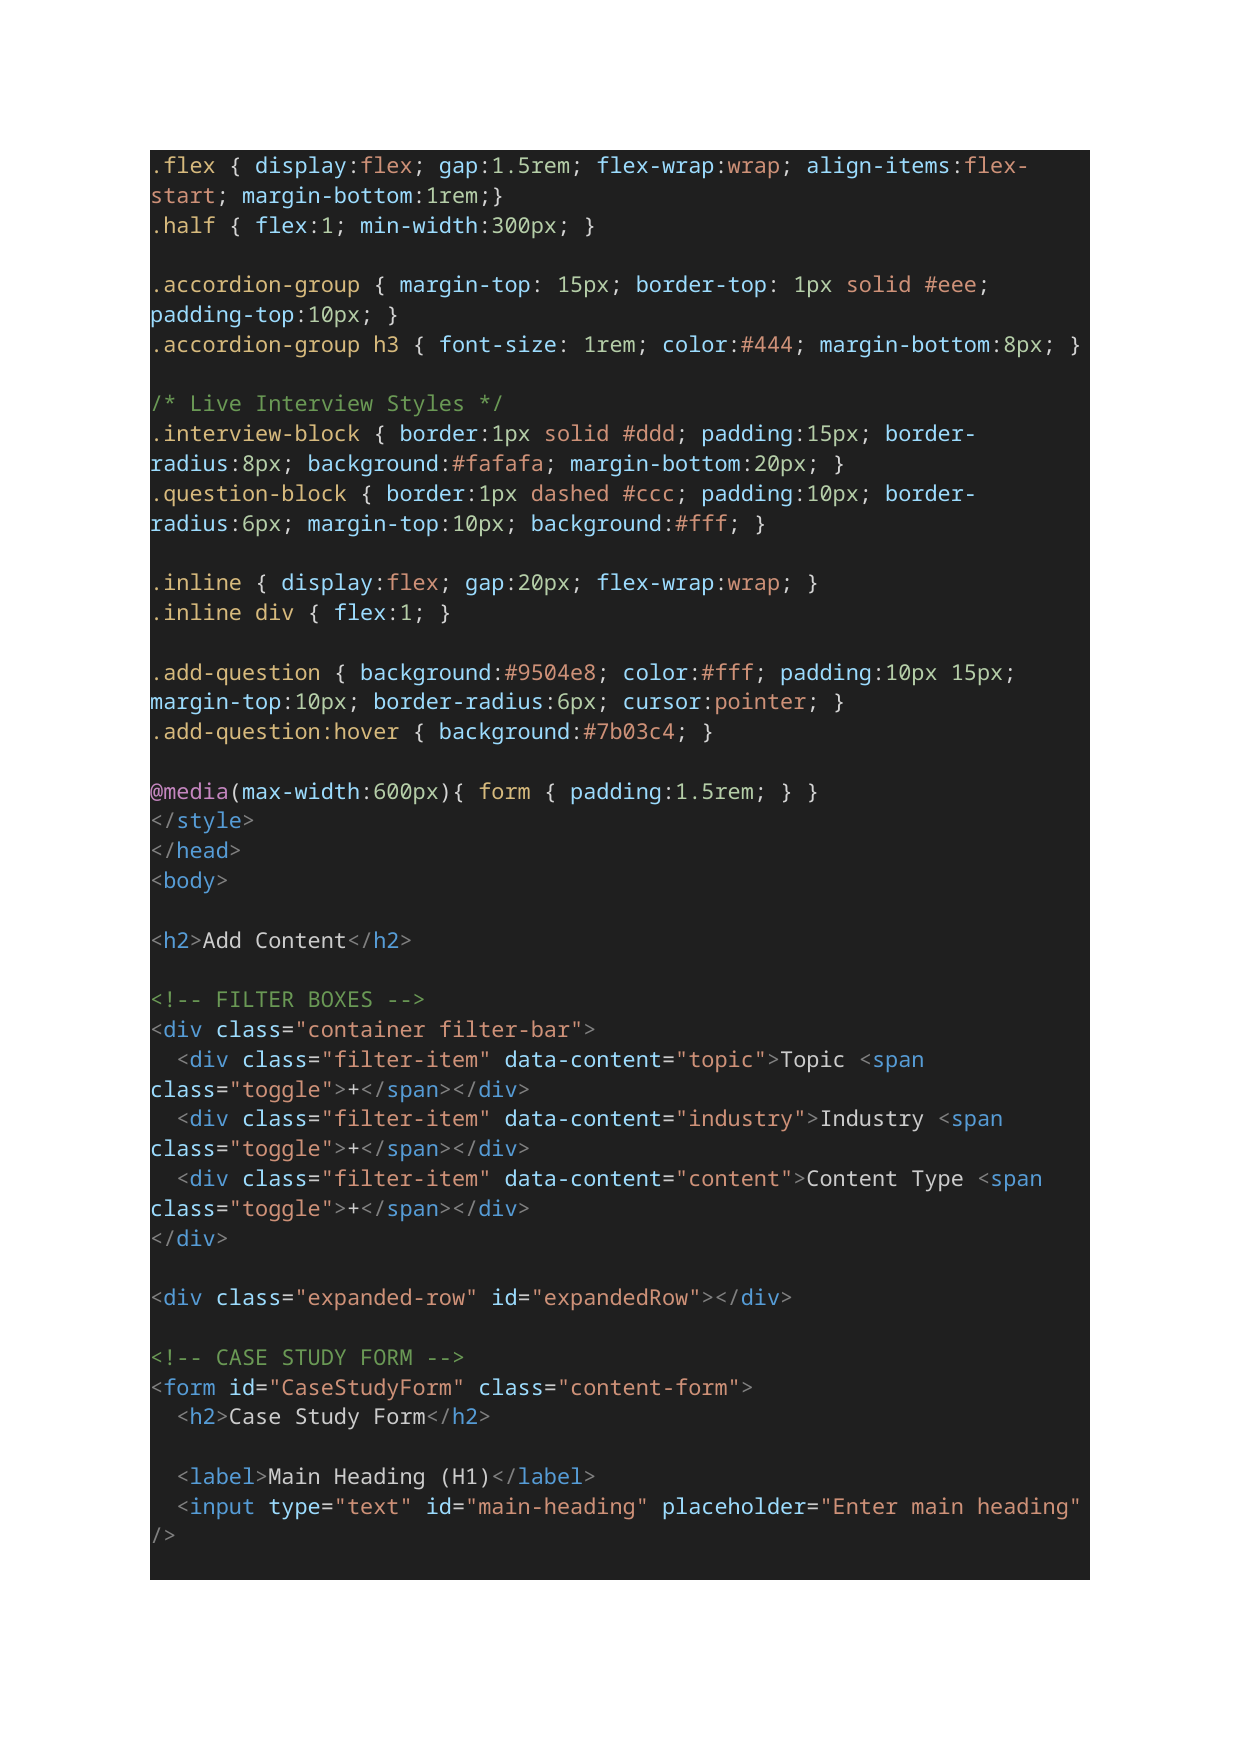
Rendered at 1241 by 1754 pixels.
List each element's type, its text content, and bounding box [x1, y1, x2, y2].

text @media(max-width:600px){ form { padding:1.5rem; } } [150, 776, 1090, 805]
text /* Live Interview Styles */ [150, 388, 1090, 418]
text .question-block { border:1px dashed #ccc; padding:10px; border-radius:6px; margin-top:10px; background:#fff; } [150, 478, 1090, 537]
text <!-- CASE STUDY FORM --> [150, 1342, 1090, 1371]
text </head> [150, 835, 1090, 865]
text <div class="container filter-bar"> [150, 1014, 1090, 1044]
text <div class="filter-item" data-content="topic">Topic <span class="toggle">+</span></div> [150, 1044, 1090, 1103]
text <!-- FILTER BOXES --> [150, 984, 1090, 1014]
text <h2>Case Study Form</h2> [150, 1401, 1090, 1431]
text .add-question:hover { background:#7b03c4; } [150, 716, 1090, 746]
text <form id="CaseStudyForm" class="content-form"> [150, 1371, 1090, 1401]
text <body> [150, 865, 1090, 895]
text <div class="filter-item" data-content="content">Content Type <span class="toggle">+</span></div> [150, 1163, 1090, 1222]
text .flex { display:flex; gap:1.5rem; flex-wrap:wrap; align-items:flex-start; margin-bottom:1rem;} [150, 150, 1090, 209]
text <label>Main Heading (H1)</label> [150, 1461, 1090, 1491]
text .inline div { flex:1; } [150, 597, 1090, 627]
text .accordion-group h3 { font-size: 1rem; color:#444; margin-bottom:8px; } [150, 329, 1090, 358]
text .add-question { background:#9504e8; color:#fff; padding:10px 15px; margin-top:10px; border-radius:6px; cursor:pointer; } [150, 656, 1090, 716]
text .accordion-group { margin-top: 15px; border-top: 1px solid #eee; padding-top:10px; } [150, 269, 1090, 329]
text </div> [150, 1222, 1090, 1252]
text </style> [150, 805, 1090, 835]
text .inline { display:flex; gap:20px; flex-wrap:wrap; } [150, 567, 1090, 597]
text <div class="expanded-row" id="expandedRow"></div> [150, 1282, 1090, 1312]
text <h2>Add Content</h2> [150, 924, 1090, 954]
text .half { flex:1; min-width:300px; } [150, 209, 1090, 239]
text <input type="text" id="main-heading" placeholder="Enter main heading" /> [150, 1491, 1090, 1550]
text .interview-block { border:1px solid #ddd; padding:15px; border-radius:8px; background:#fafafa; margin-bottom:20px; } [150, 418, 1090, 478]
text <div class="filter-item" data-content="industry">Industry <span class="toggle">+</span></div> [150, 1103, 1090, 1163]
